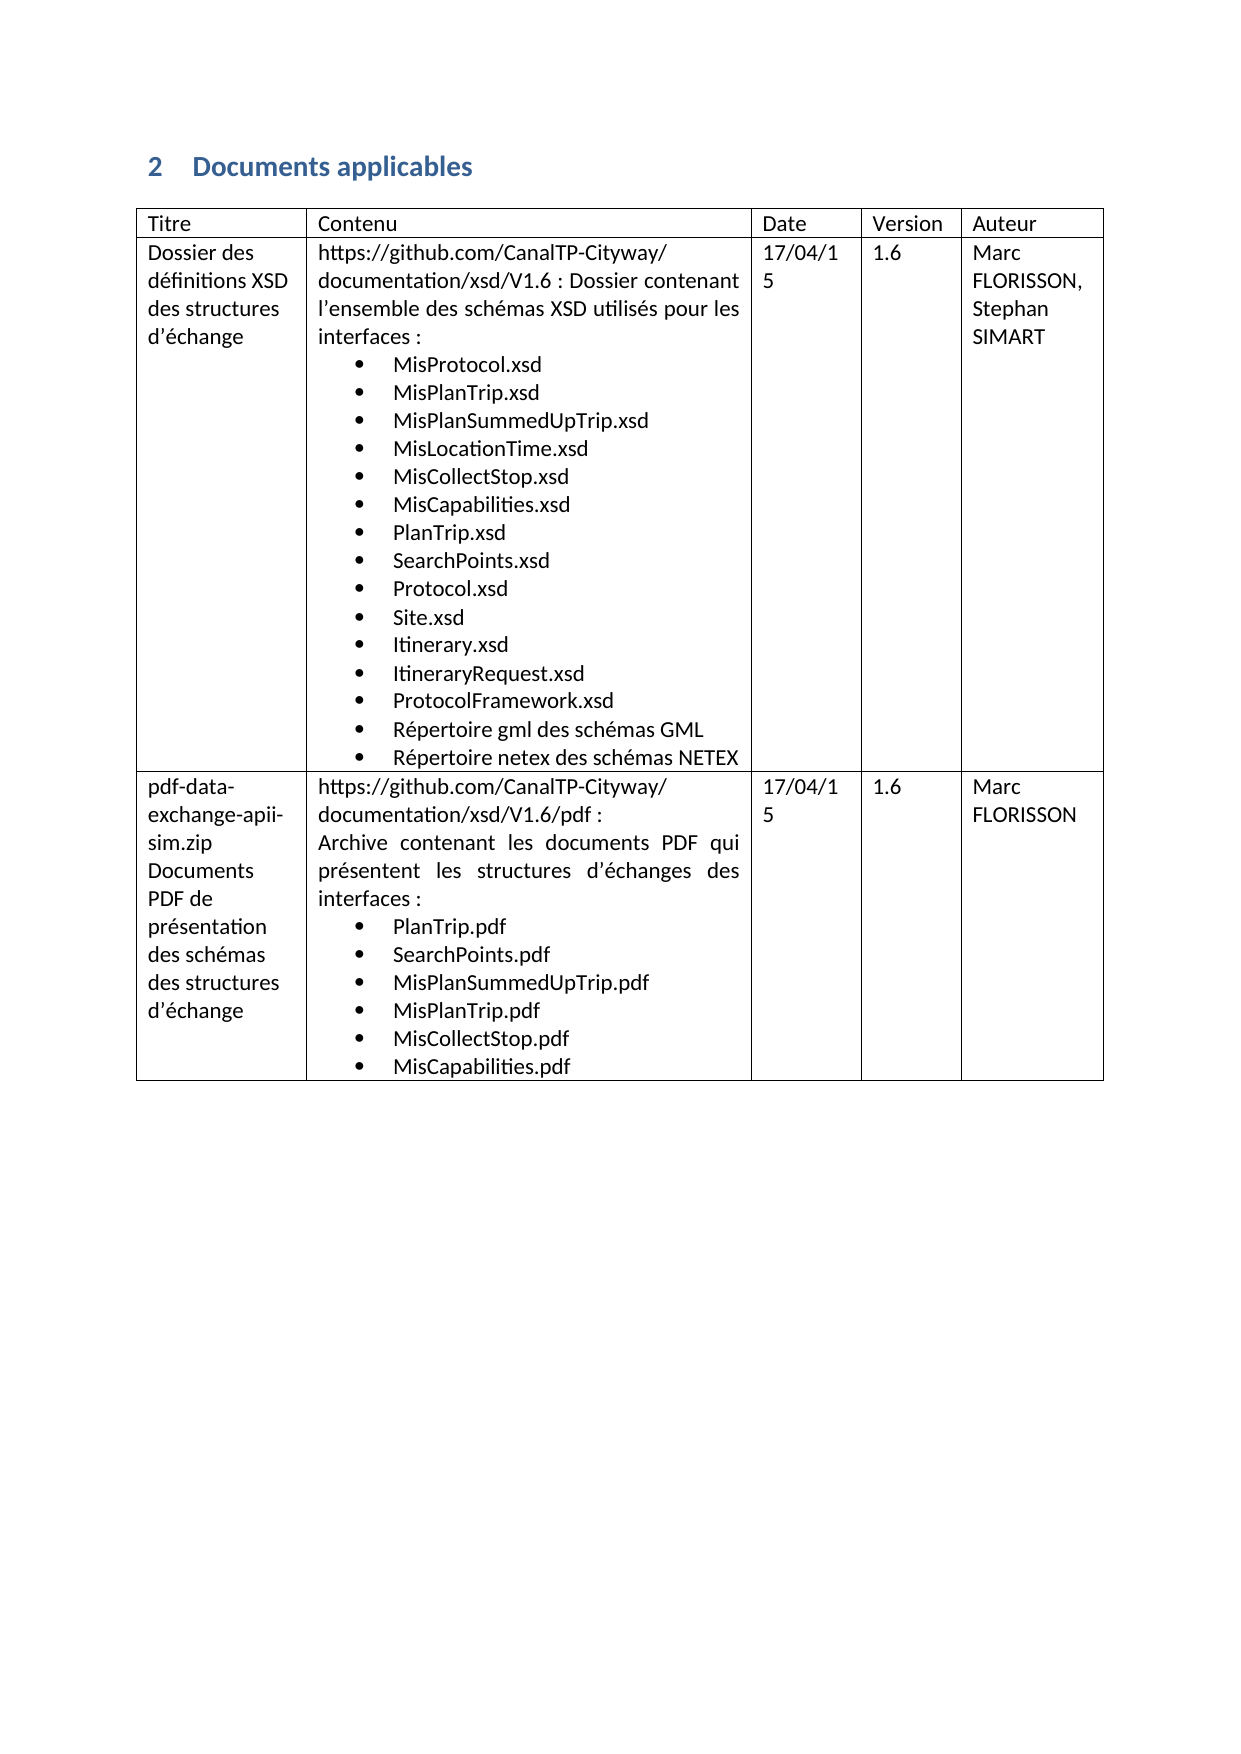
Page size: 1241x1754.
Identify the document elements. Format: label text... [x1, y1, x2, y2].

table_header Version [862, 209, 961, 237]
table_cell 1.6 [862, 772, 961, 1080]
table_cell https://github.com/CanalTP-Cityway/documentation/xsd/V1.6/pdf : Archive contenant les documents PDF qui présentent les structures d’échanges des interfaces : PlanTrip.pdf SearchPoints.pdf MisPlanSummedUpTrip.pdf MisPlanTrip.pdf MisCollectStop.pdf MisCapabilities.pdf [307, 772, 751, 1080]
table_cell pdf-data-exchange-apii-sim.zip Documents PDF de présentation des schémas des structures d’échange [137, 772, 306, 1080]
table_cell 1.6 [862, 238, 961, 771]
table_header Auteur [962, 209, 1103, 237]
table_header Titre [137, 209, 306, 237]
table_header Date [752, 209, 861, 237]
table_header Contenu [307, 209, 751, 237]
table_cell https://github.com/CanalTP-Cityway/documentation/xsd/V1.6 : Dossier contenant l’ensemble des schémas XSD utilisés pour les interfaces : MisProtocol.xsd MisPlanTrip.xsd MisPlanSummedUpTrip.xsd MisLocationTime.xsd MisCollectStop.xsd MisCapabilities.xsd PlanTrip.xsd SearchPoints.xsd Protocol.xsd Site.xsd Itinerary.xsd ItineraryRequest.xsd ProtocolFramework.xsd Répertoire gml des schémas GML Répertoire netex des schémas NETEX [307, 238, 751, 771]
table_cell 17/04/15 [752, 772, 861, 1080]
table_cell Marc FLORISSON [962, 772, 1103, 1080]
table_cell Marc FLORISSON, Stephan SIMART [962, 238, 1103, 771]
subtitle Documents applicables [148, 148, 1093, 183]
table_cell Dossier des définitions XSD des structures d’échange [137, 238, 306, 771]
table_cell 17/04/15 [752, 238, 861, 771]
